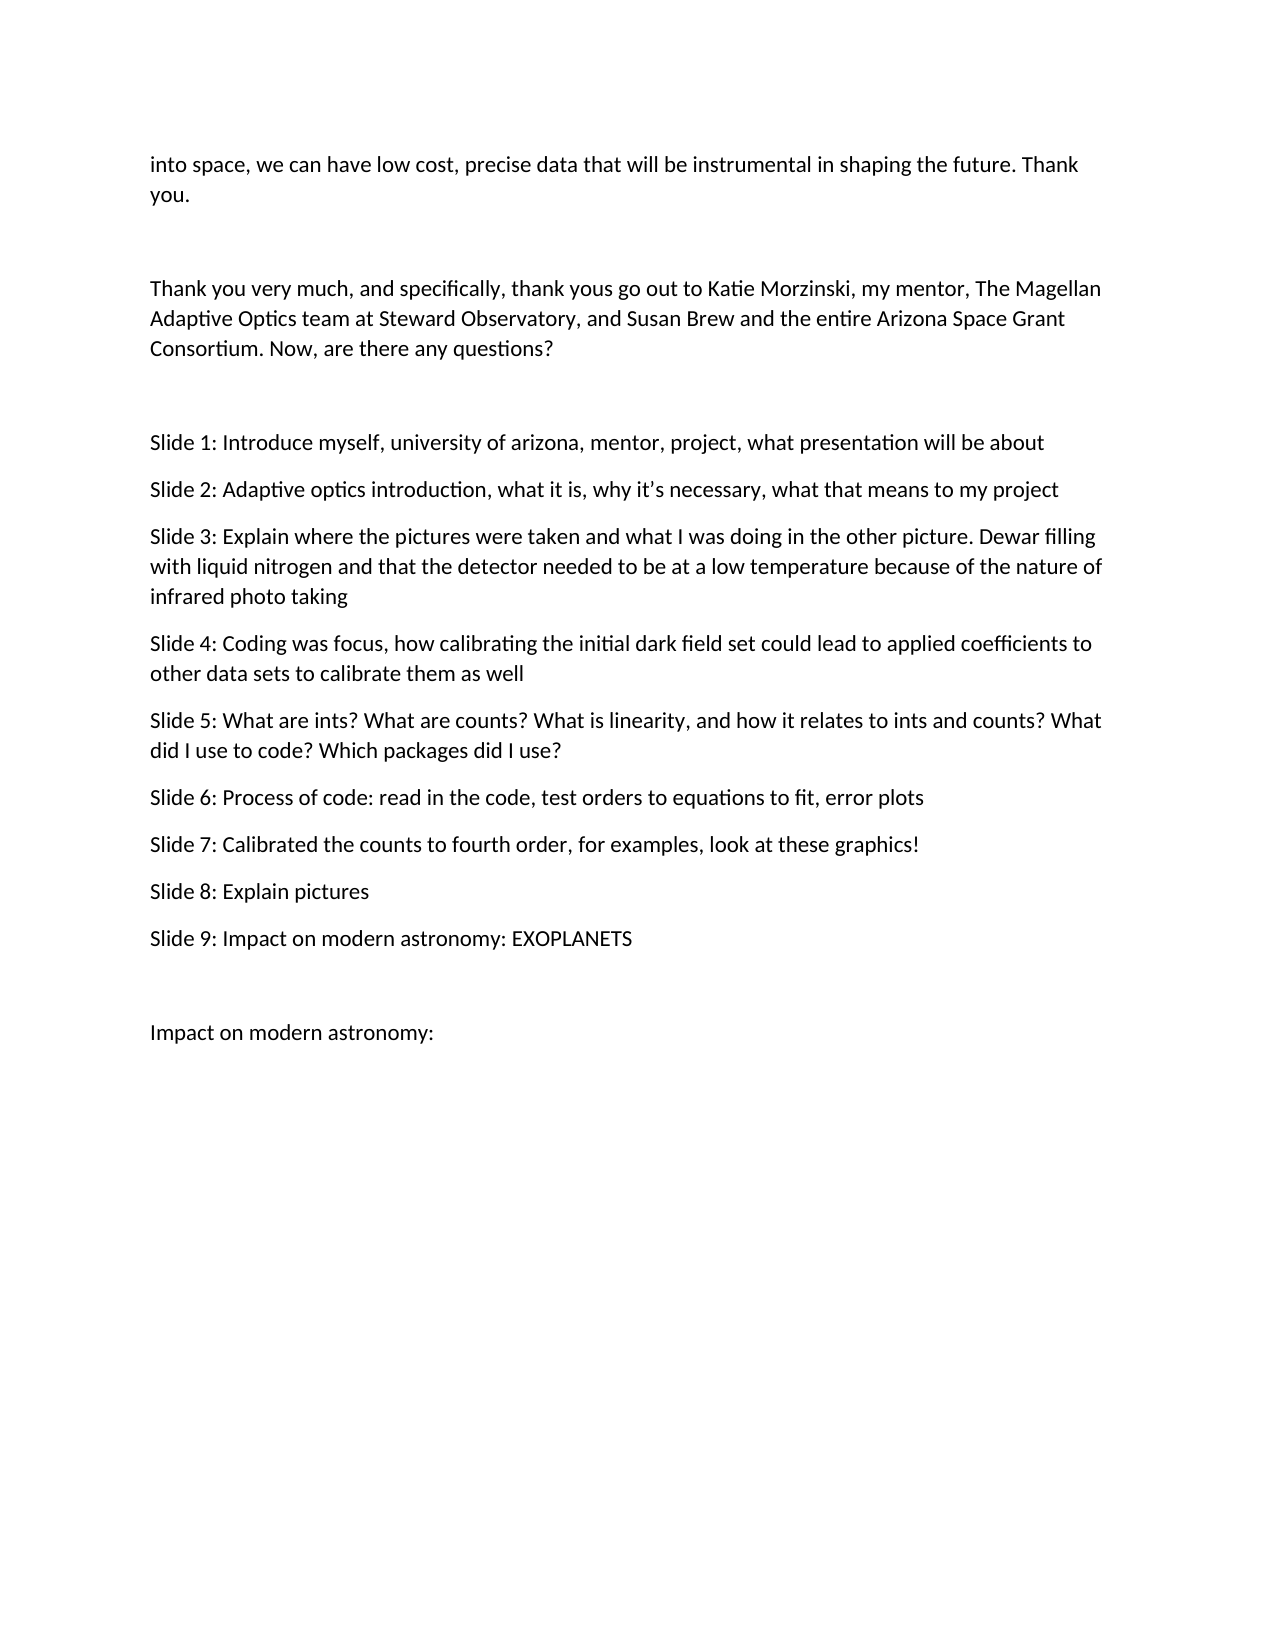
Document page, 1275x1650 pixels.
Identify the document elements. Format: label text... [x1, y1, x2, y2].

text Slide 7: Calibrated the counts to fourth order, for examples, look at these graphics! [150, 830, 1125, 858]
text Thank you very much, and specifically, thank yous go out to Katie Morzinski, my mentor, The Magellan Adaptive Optics team at Steward Observatory, and Susan Brew and the entire Arizona Space Grant Consortium. Now, are there any questions? [150, 274, 1125, 362]
text Impact on modern astronomy: [150, 1018, 1125, 1046]
text Slide 8: Explain pictures [150, 877, 1125, 905]
text Slide 2: Adaptive optics introduction, what it is, why it’s necessary, what that means to my project [150, 475, 1125, 503]
text Slide 5: What are ints? What are counts? What is linearity, and how it relates to ints and counts? What did I use to code? Which packages did I use? [150, 706, 1125, 764]
text Slide 1: Introduce myself, university of arizona, mentor, project, what presentation will be about [150, 428, 1125, 456]
text Slide 4: Coding was focus, how calibrating the initial dark field set could lead to applied coefficients to other data sets to calibrate them as well [150, 629, 1125, 687]
text Slide 3: Explain where the pictures were taken and what I was doing in the other picture. Dewar filling with liquid nitrogen and that the detector needed to be at a low temperature because of the nature of infrared photo taking [150, 522, 1125, 610]
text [150, 150, 1125, 208]
text Slide 6: Process of code: read in the code, test orders to equations to fit, error plots [150, 783, 1125, 811]
text Slide 9: Impact on modern astronomy: EXOPLANETS [150, 924, 1125, 952]
